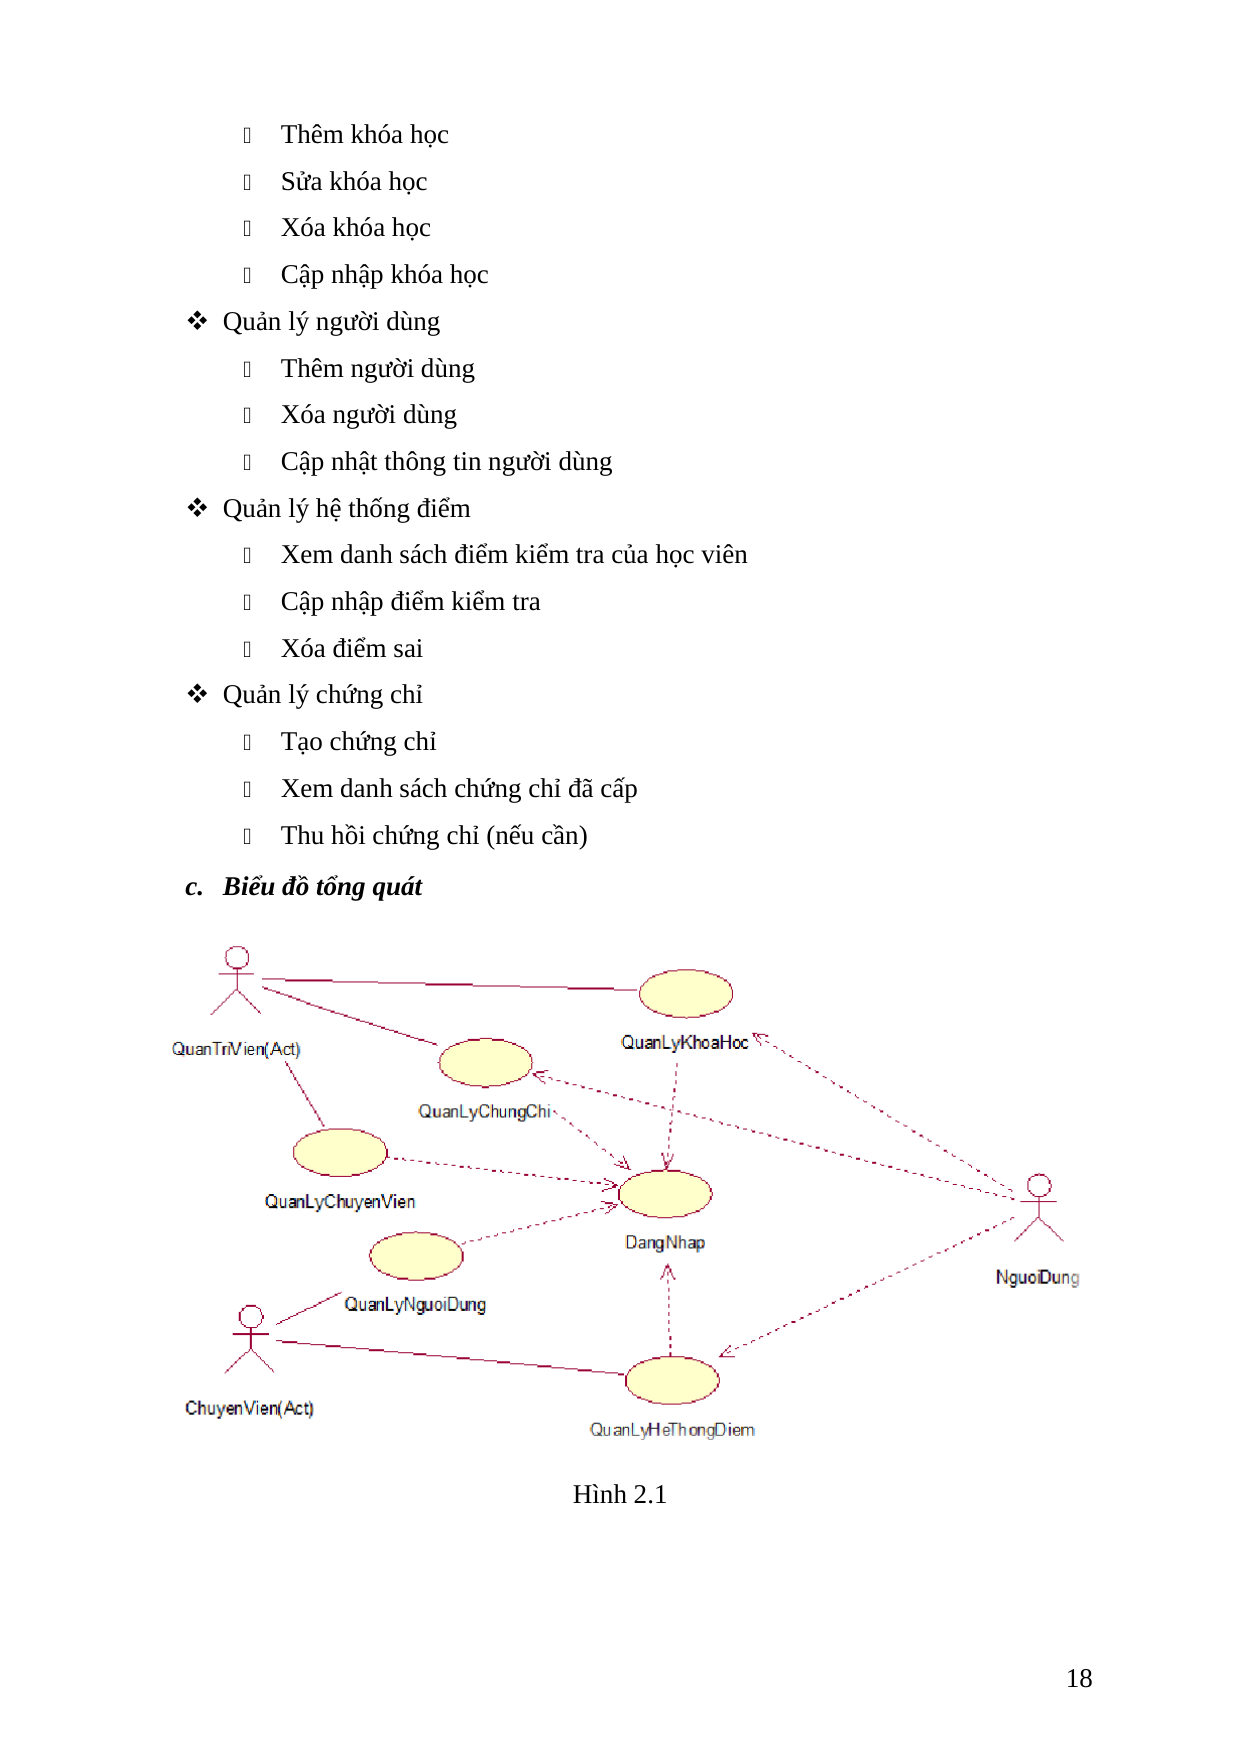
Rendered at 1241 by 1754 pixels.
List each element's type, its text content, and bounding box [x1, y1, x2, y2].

list Thêm khóa học [243, 118, 1092, 149]
list Xóa khóa học [243, 211, 1092, 243]
list Xóa điểm sai [243, 632, 1092, 663]
list Quản lý chứng chỉ [185, 678, 1092, 710]
subtitle Biểu đồ tổng quát [185, 869, 1092, 901]
list Xem danh sách điểm kiểm tra của học viên [243, 538, 1092, 570]
list Cập nhật thông tin người dùng [243, 445, 1092, 476]
list Quản lý người dùng [185, 305, 1092, 336]
list Thu hồi chứng chỉ (nếu cần) [243, 819, 1092, 850]
list Xem danh sách chứng chỉ đã cấp [243, 772, 1092, 803]
list Xóa người dùng [243, 398, 1092, 429]
list Sửa khóa học [243, 165, 1092, 196]
picture [177, 950, 1063, 1427]
list Thêm người dùng [243, 352, 1092, 383]
list Quản lý hệ thống điểm [185, 492, 1092, 523]
list Cập nhập khóa học [243, 258, 1092, 289]
list Cập nhập điểm kiểm tra [243, 585, 1092, 616]
list Tạo chứng chỉ [243, 725, 1092, 757]
text Hình 2.1 [148, 1478, 1092, 1509]
